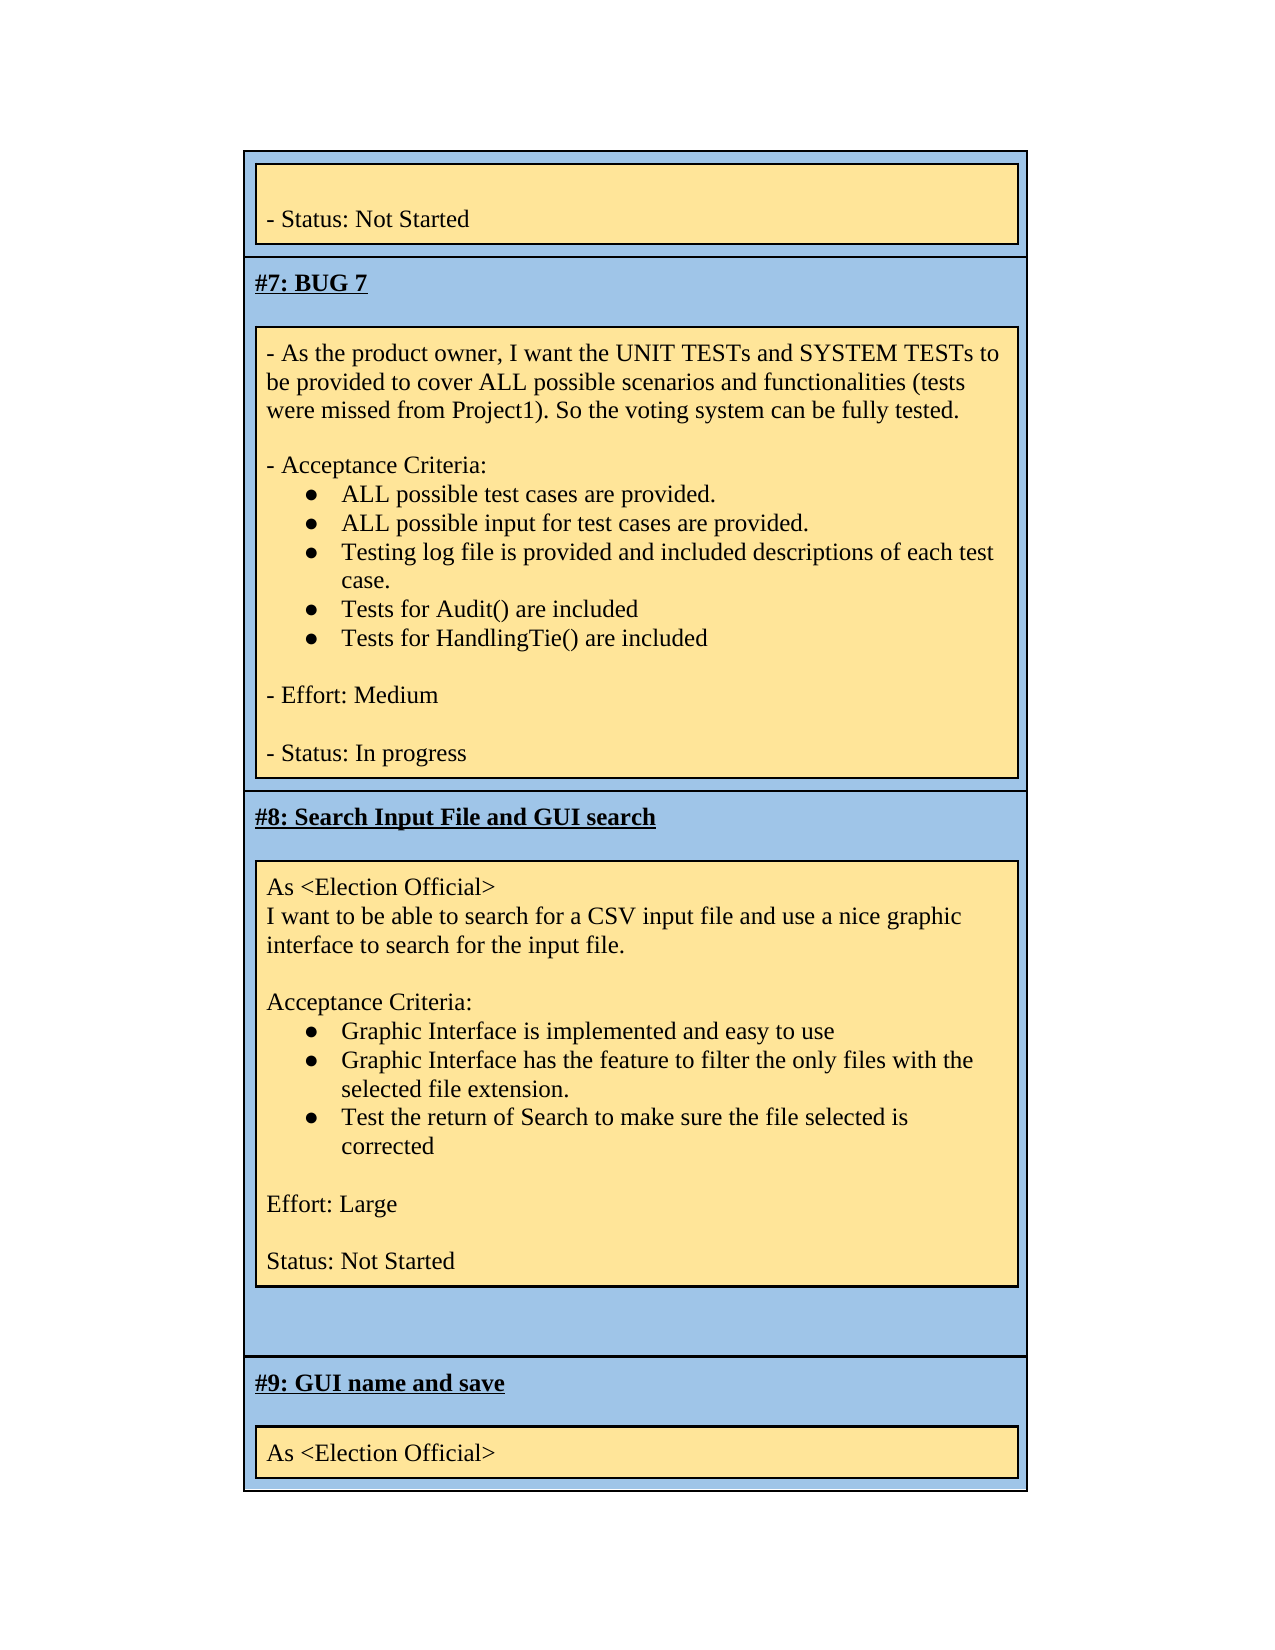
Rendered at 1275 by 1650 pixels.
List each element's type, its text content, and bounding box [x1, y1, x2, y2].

table_cell #8: Search Input File and GUI search [245, 792, 1026, 1355]
table_cell #6: BUG 6 [245, 152, 1026, 256]
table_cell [245, 1358, 1026, 1489]
table_cell #7: BUG 7 [245, 258, 1026, 790]
